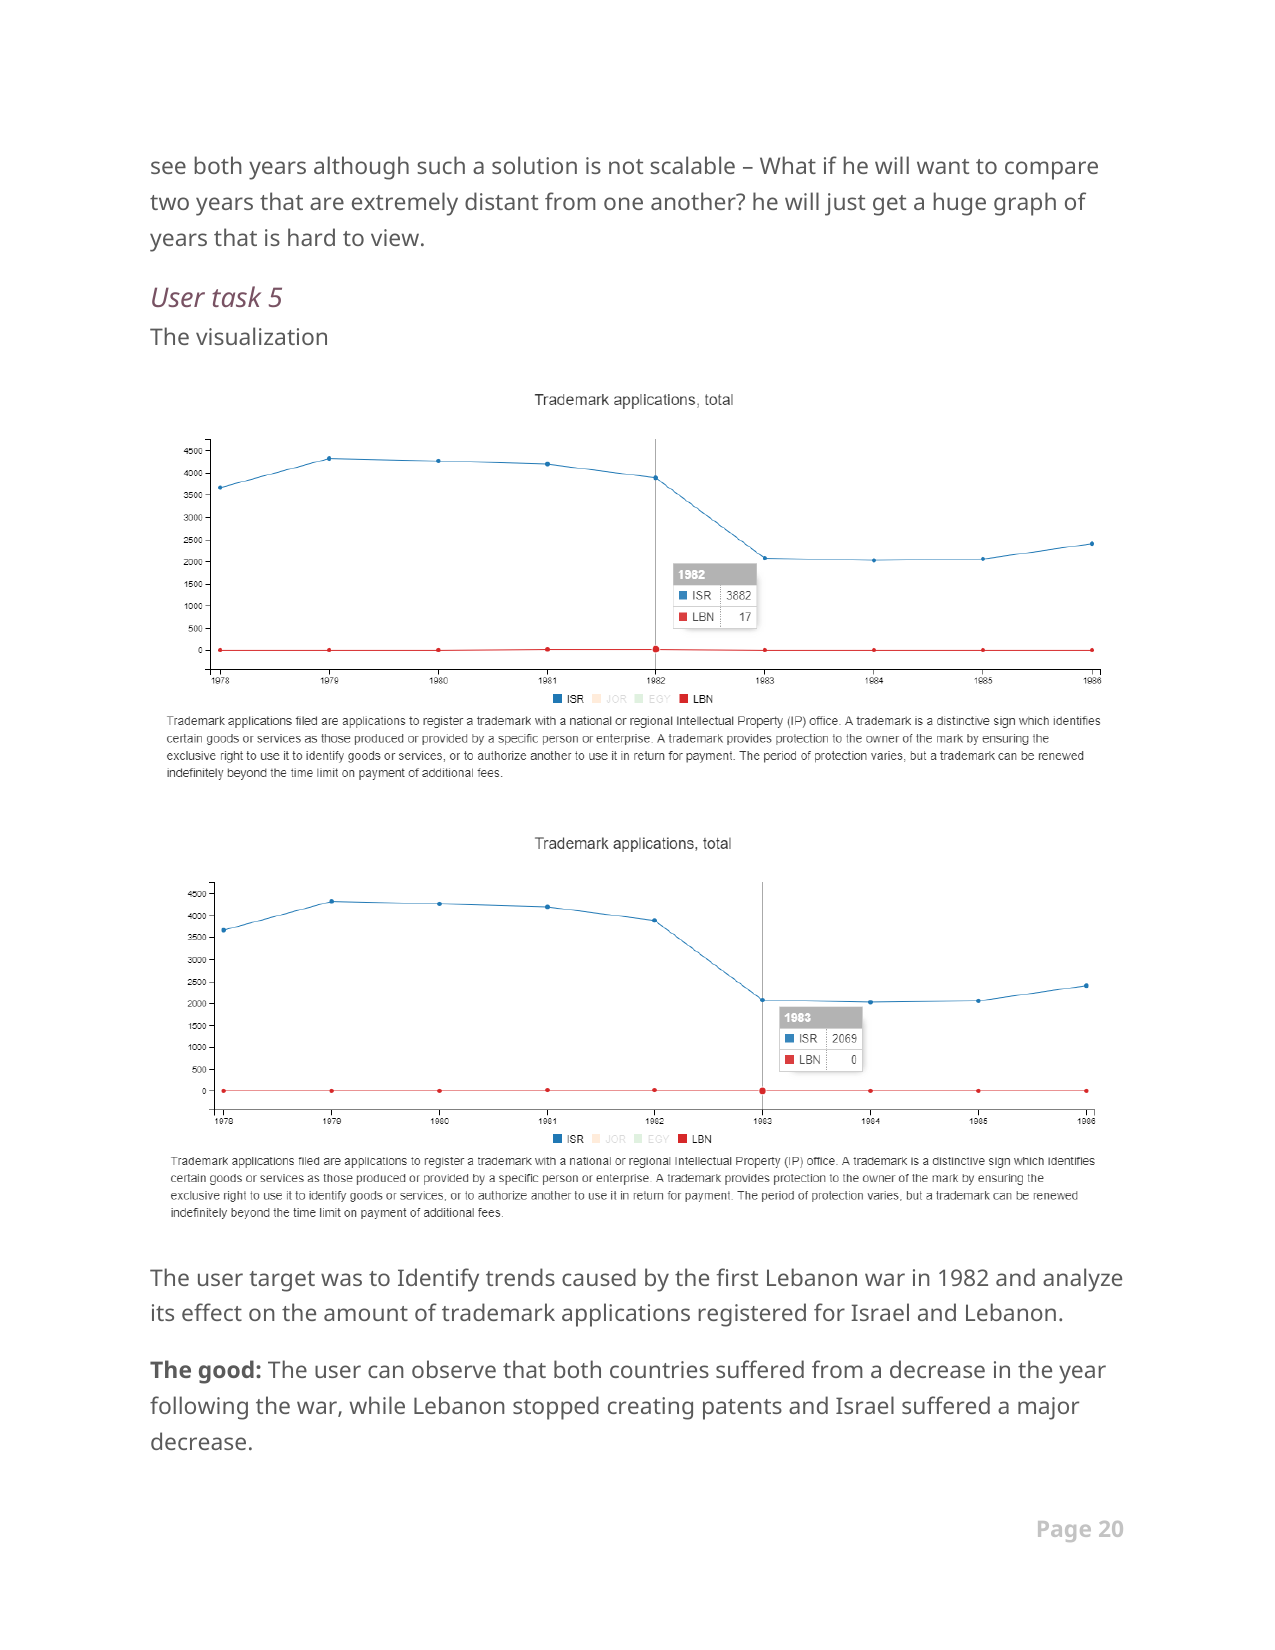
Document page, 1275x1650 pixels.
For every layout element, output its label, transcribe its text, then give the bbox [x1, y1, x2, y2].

text The good: The user can observe that both countries suffered from a decrease in the year following the war, while Lebanon stopped creating patents and Israel suffered a major decrease. [150, 1354, 1125, 1457]
picture [150, 377, 1125, 795]
subtitle User task 5 [150, 279, 1125, 316]
text The visualization [150, 321, 1125, 352]
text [150, 150, 1125, 253]
picture [150, 820, 1124, 1236]
text The user target was to Identify trends caused by the first Lebanon war in 1982 and analyze its effect on the amount of trademark applications registered for Israel and Lebanon. [150, 1261, 1125, 1329]
